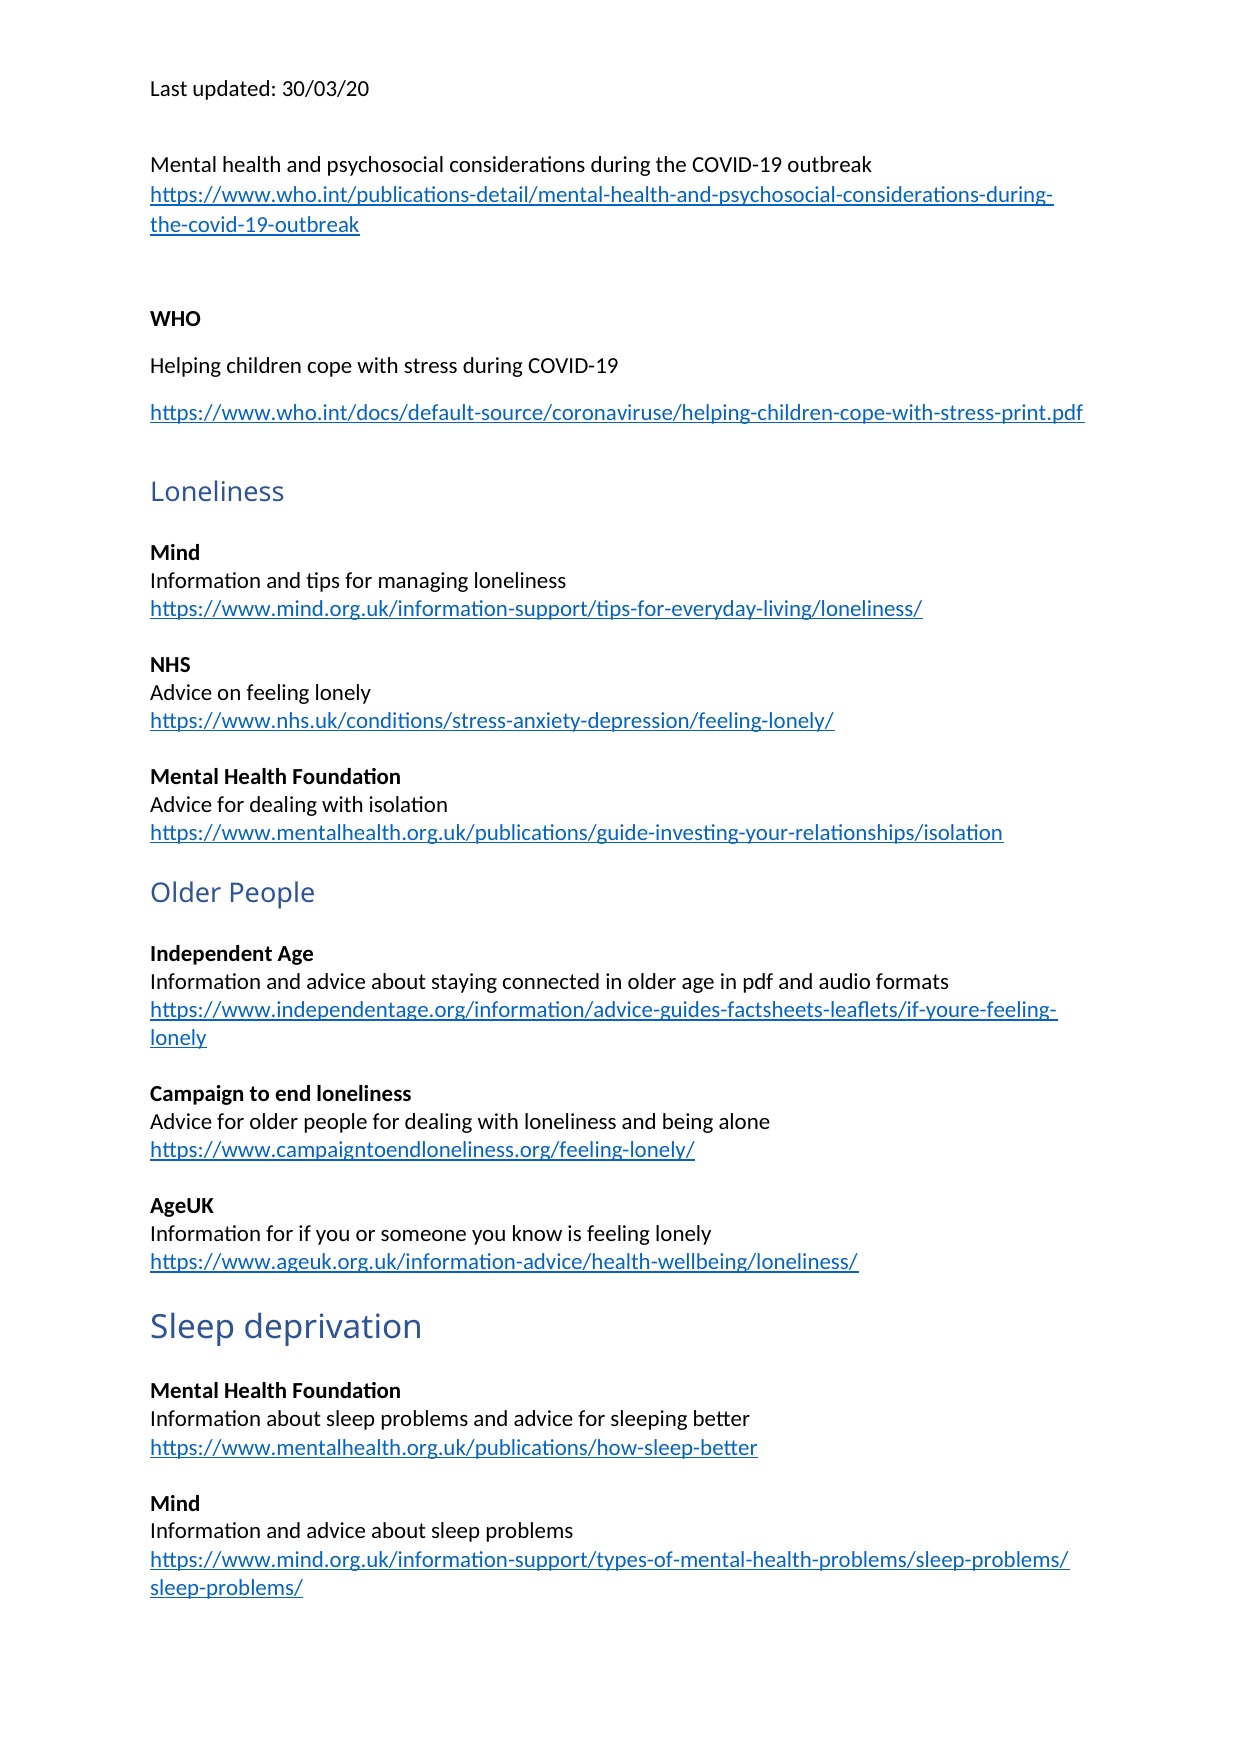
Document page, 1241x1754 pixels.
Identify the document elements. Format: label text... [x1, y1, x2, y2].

subtitle Older People [150, 874, 1090, 911]
text WHO [150, 304, 1090, 332]
text Information about sleep problems and advice for sleeping better [150, 1404, 1090, 1433]
text Information and tips for managing loneliness [150, 566, 1090, 594]
text Advice on feeling lonely [150, 678, 1090, 706]
text Mind [150, 538, 1090, 566]
text Mental Health Foundation [150, 762, 1090, 790]
text Advice for older people for dealing with loneliness and being alone [150, 1107, 1090, 1135]
text https://www.mentalhealth.org.uk/publications/guide-investing-your-relationships/isolation [150, 818, 1090, 846]
text https://www.who.int/docs/default-source/coronaviruse/helping-children-cope-with-stress-print.pdf [150, 398, 1090, 426]
text https://www.mind.org.uk/information-support/tips-for-everyday-living/loneliness/ [150, 594, 1090, 622]
text Independent Age [150, 939, 1090, 967]
text Mind [150, 1489, 1090, 1517]
text NHS [150, 650, 1090, 678]
text AgeUK [150, 1191, 1090, 1219]
text https://www.independentage.org/information/advice-guides-factsheets-leaflets/if-youre-feeling-lonely [150, 995, 1090, 1051]
text Mental health and psychosocial considerations during the COVID-19 outbreak https://www.who.int/publications-detail/mental-health-and-psychosocial-considerations-during-the-covid-19-outbreak [150, 150, 1090, 238]
text https://www.ageuk.org.uk/information-advice/health-wellbeing/loneliness/ [150, 1247, 1090, 1275]
text Information and advice about sleep problems [150, 1517, 1090, 1545]
subtitle Sleep deprivation [150, 1303, 1090, 1348]
text Advice for dealing with isolation [150, 790, 1090, 818]
text Information and advice about staying connected in older age in pdf and audio formats [150, 967, 1090, 995]
text https://www.nhs.uk/conditions/stress-anxiety-depression/feeling-lonely/ [150, 706, 1090, 734]
text Helping children cope with stress during COVID-19 [150, 351, 1090, 379]
text https://www.campaigntoendloneliness.org/feeling-lonely/ [150, 1135, 1090, 1163]
text Information for if you or someone you know is feeling lonely [150, 1219, 1090, 1247]
text https://www.mind.org.uk/information-support/types-of-mental-health-problems/sleep-problems/sleep-problems/ [150, 1545, 1090, 1601]
text https://www.mentalhealth.org.uk/publications/how-sleep-better [150, 1433, 1090, 1461]
subtitle Loneliness [150, 473, 1090, 510]
text Mental Health Foundation [150, 1377, 1090, 1404]
text Campaign to end loneliness [150, 1079, 1090, 1107]
